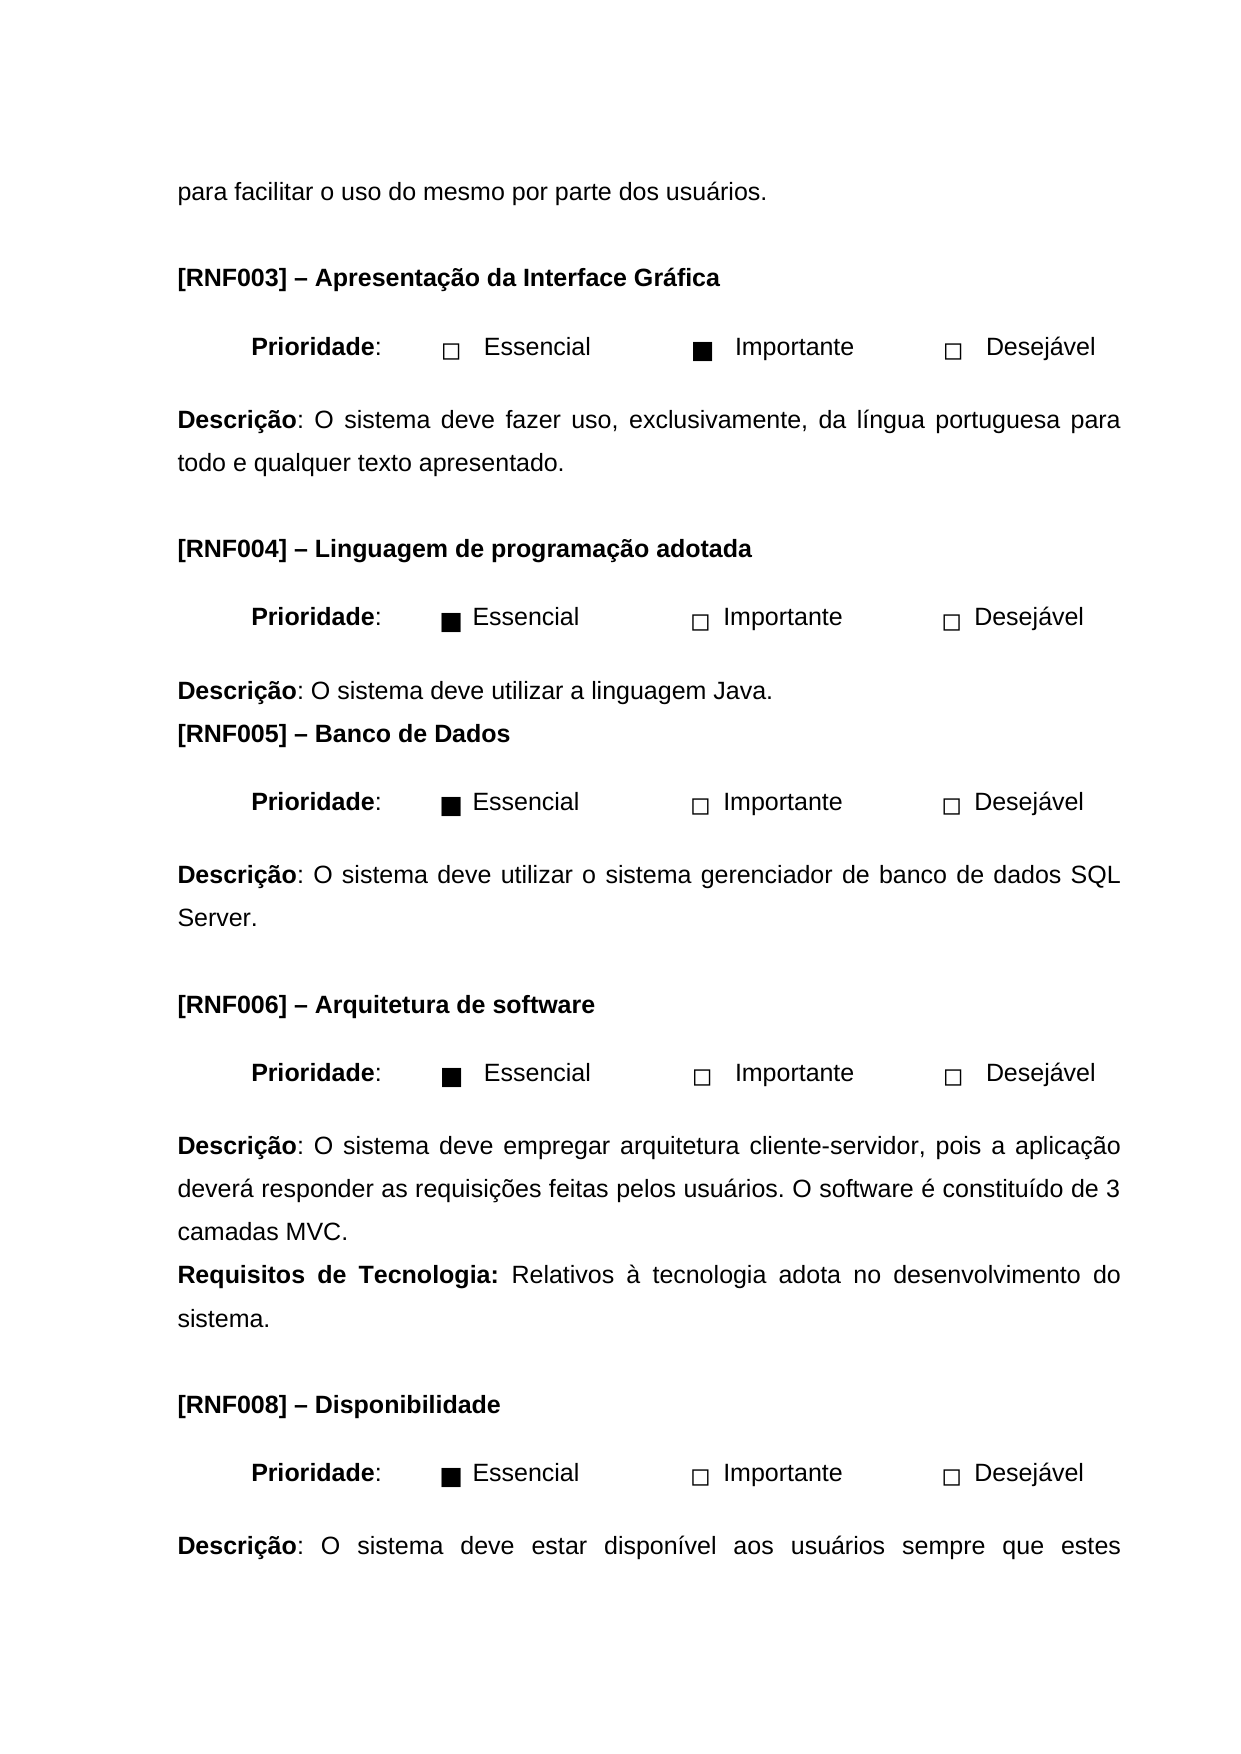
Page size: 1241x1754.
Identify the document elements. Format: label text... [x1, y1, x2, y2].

table_header Desejável [974, 1433, 1118, 1531]
text Requisitos de Tecnologia: Relativos à tecnologia adota no desenvolvimento do sistema. [177, 1261, 1122, 1332]
table_header Desejável [974, 762, 1118, 860]
table_header ◻ [428, 307, 472, 405]
table_header ◻ [679, 1033, 723, 1131]
text Descrição: O sistema deve fazer uso, exclusivamente, da língua portuguesa para todo e qualquer texto apresentado. [177, 405, 1122, 477]
table_header ◻ [679, 1433, 723, 1531]
text [RNF006] – Arquitetura de software [177, 990, 1122, 1018]
text [RNF005] – Banco de Dados [177, 719, 1122, 748]
table_header ◻ [930, 578, 974, 676]
text Descrição: O sistema deve utilizar a linguagem Java. [177, 676, 1122, 704]
table_header ◻ [930, 1033, 974, 1131]
table_header ◻ [679, 578, 723, 676]
table_header Importante [723, 1433, 930, 1531]
table_header Importante [724, 307, 930, 405]
table_header Essencial [473, 1033, 679, 1131]
table_header ■ [428, 1033, 472, 1131]
table_header Importante [723, 578, 930, 676]
table_header ◻ [930, 1433, 974, 1531]
table_header ■ [679, 307, 723, 405]
table_header ◻ [930, 307, 974, 405]
table_header Essencial [473, 307, 679, 405]
table_header Prioridade: [240, 307, 428, 405]
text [177, 1531, 1122, 1560]
table_header Prioridade: [240, 578, 428, 676]
table_header ◻ [679, 762, 723, 860]
table_header ■ [428, 1433, 472, 1531]
text [RNF004] – Linguagem de programação adotada [177, 534, 1122, 563]
table_header Essencial [472, 1433, 679, 1531]
text [RNF008] – Disponibilidade [177, 1390, 1122, 1419]
table_header Desejável [975, 1033, 1118, 1131]
table_header Prioridade: [240, 762, 428, 860]
table_header Prioridade: [240, 1033, 428, 1131]
text Descrição: O sistema deve empregar arquitetura cliente-servidor, pois a aplicação deverá responder as requisições feitas pelos usuários. O software é constituído de 3 camadas MVC. [177, 1131, 1122, 1246]
table_header Importante [724, 1033, 930, 1131]
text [177, 177, 1122, 206]
table_header Desejável [975, 307, 1118, 405]
text [RNF003] – Apresentação da Interface Gráfica [177, 263, 1122, 292]
table_header Essencial [472, 762, 679, 860]
table_header ■ [428, 762, 472, 860]
table_header Essencial [472, 578, 679, 676]
table_header ◻ [930, 762, 974, 860]
table_header Prioridade: [240, 1433, 428, 1531]
text Descrição: O sistema deve utilizar o sistema gerenciador de banco de dados SQL Server. [177, 860, 1122, 932]
table_header ■ [428, 578, 472, 676]
table_header Desejável [974, 578, 1118, 676]
table_header Importante [723, 762, 930, 860]
